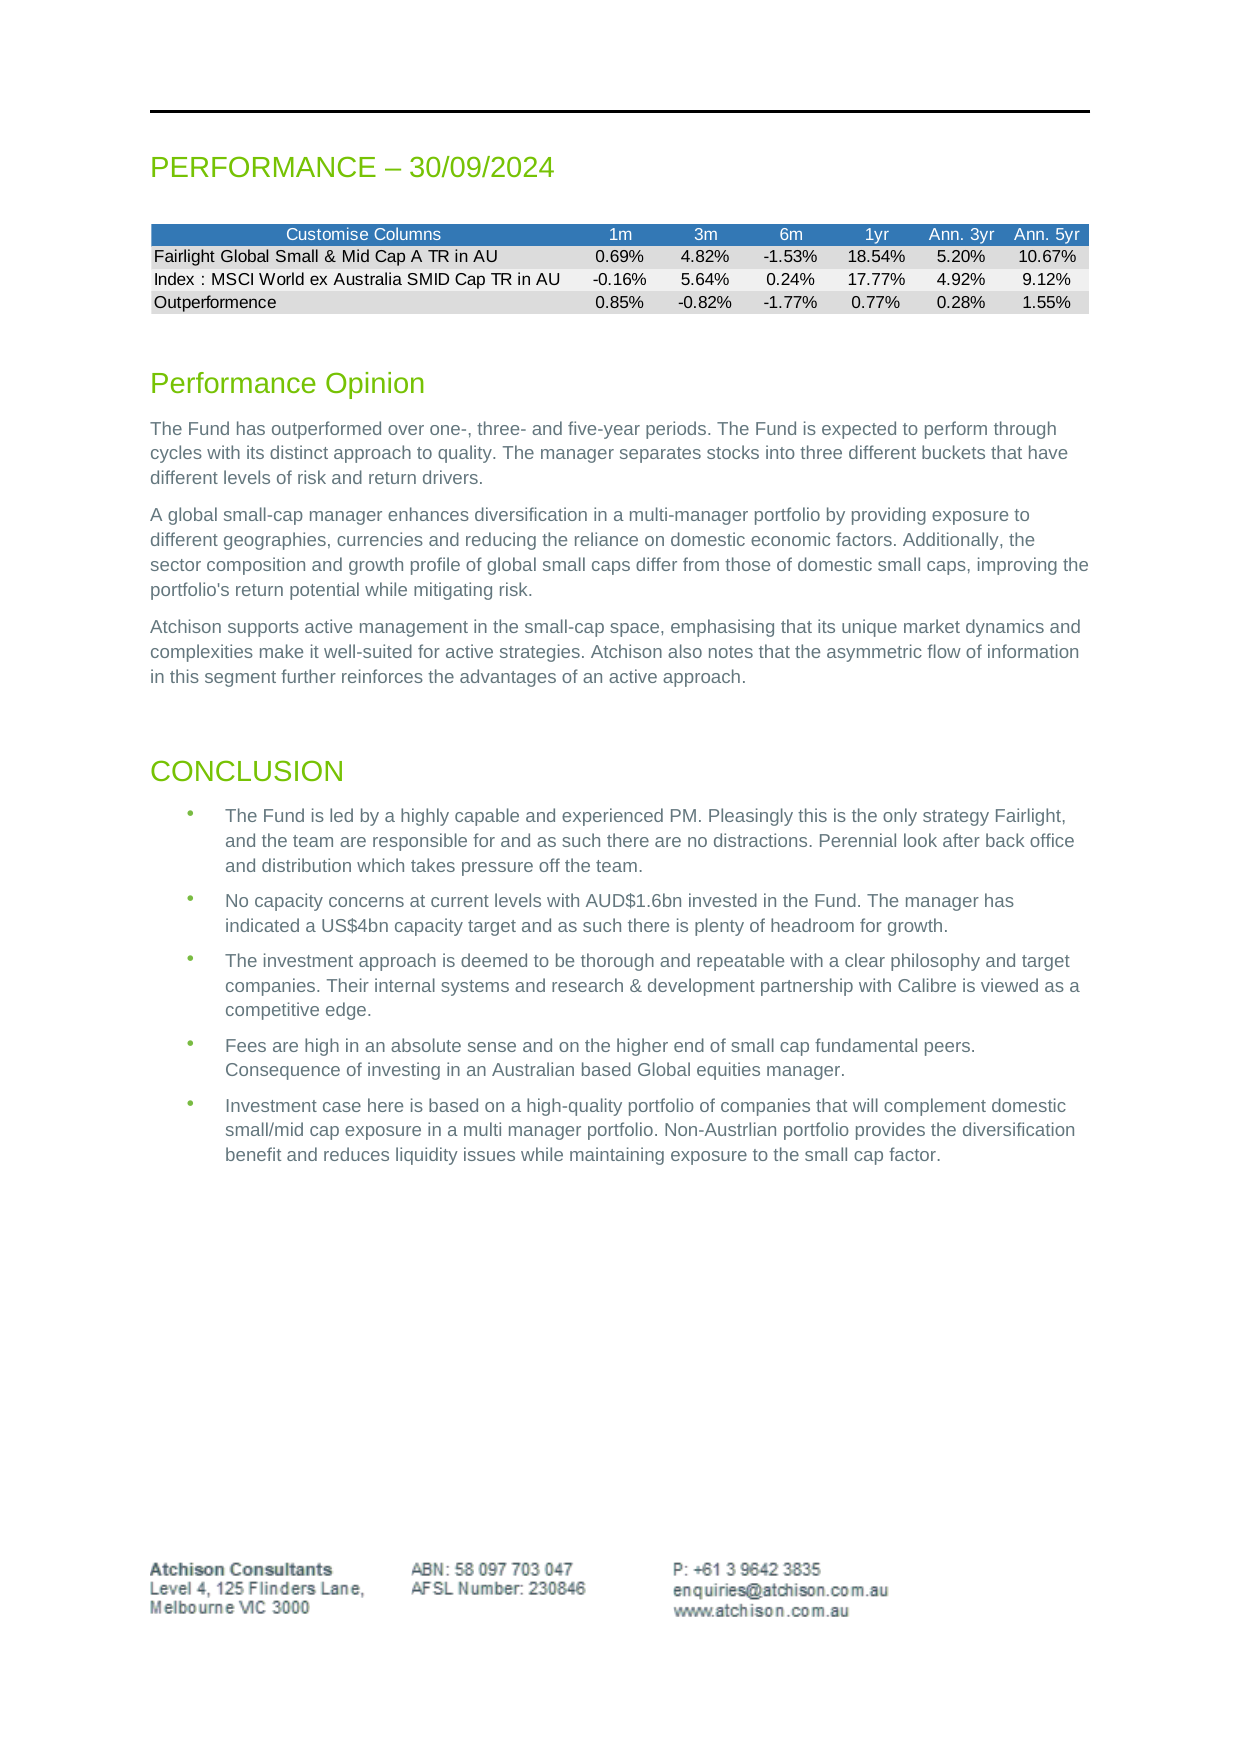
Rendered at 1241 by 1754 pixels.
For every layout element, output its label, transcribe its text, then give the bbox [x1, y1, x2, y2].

text The Fund has outperformed over one-, three- and five-year periods. The Fund is expected to perform through cycles with its distinct approach to quality. The manager separates stocks into three different buckets that have different levels of risk and return drivers. [150, 417, 1090, 488]
list Investment case here is based on a high-quality portfolio of companies that will complement domestic small/mid cap exposure in a multi manager portfolio. Non-Austrlian portfolio provides the diversification benefit and reduces liquidity issues while maintaining exposure to the small cap factor. [187, 1094, 1090, 1166]
list The Fund is led by a highly capable and experienced PM. Pleasingly this is the only strategy Fairlight, and the team are responsible for and as such there are no distractions. Perennial look after back office and distribution which takes pressure off the team. [187, 805, 1090, 876]
list Fees are high in an absolute sense and on the higher end of small cap fundamental peers. Consequence of investing in an Australian based Global equities manager. [187, 1034, 1090, 1081]
text CONCLUSION [150, 754, 1090, 787]
text PERFORMANCE – 30/09/2024 [150, 150, 1090, 183]
text A global small-cap manager enhances diversification in a multi-manager portfolio by providing exposure to different geographies, currencies and reducing the reliance on domestic economic factors. Additionally, the sector composition and growth profile of global small caps differ from those of domestic small caps, improving the portfolio's return potential while mitigating risk. [150, 504, 1090, 600]
text Performance Opinion [150, 366, 1090, 400]
text Atchison supports active management in the small-cap space, emphasising that its unique market dynamics and complexities make it well-suited for active strategies. Atchison also notes that the asymmetric flow of information in this segment further reinforces the advantages of an active approach. [150, 616, 1090, 687]
list The investment approach is deemed to be thorough and repeatable with a clear philosophy and target companies. Their internal systems and research & development partnership with Calibre is viewed as a competitive edge. [187, 949, 1090, 1021]
list No capacity concerns at current levels with AUD$1.6bn invested in the Fund. The manager has indicated a US$4bn capacity target and as such there is plenty of headroom for growth. [187, 889, 1090, 936]
picture [150, 1560, 938, 1647]
